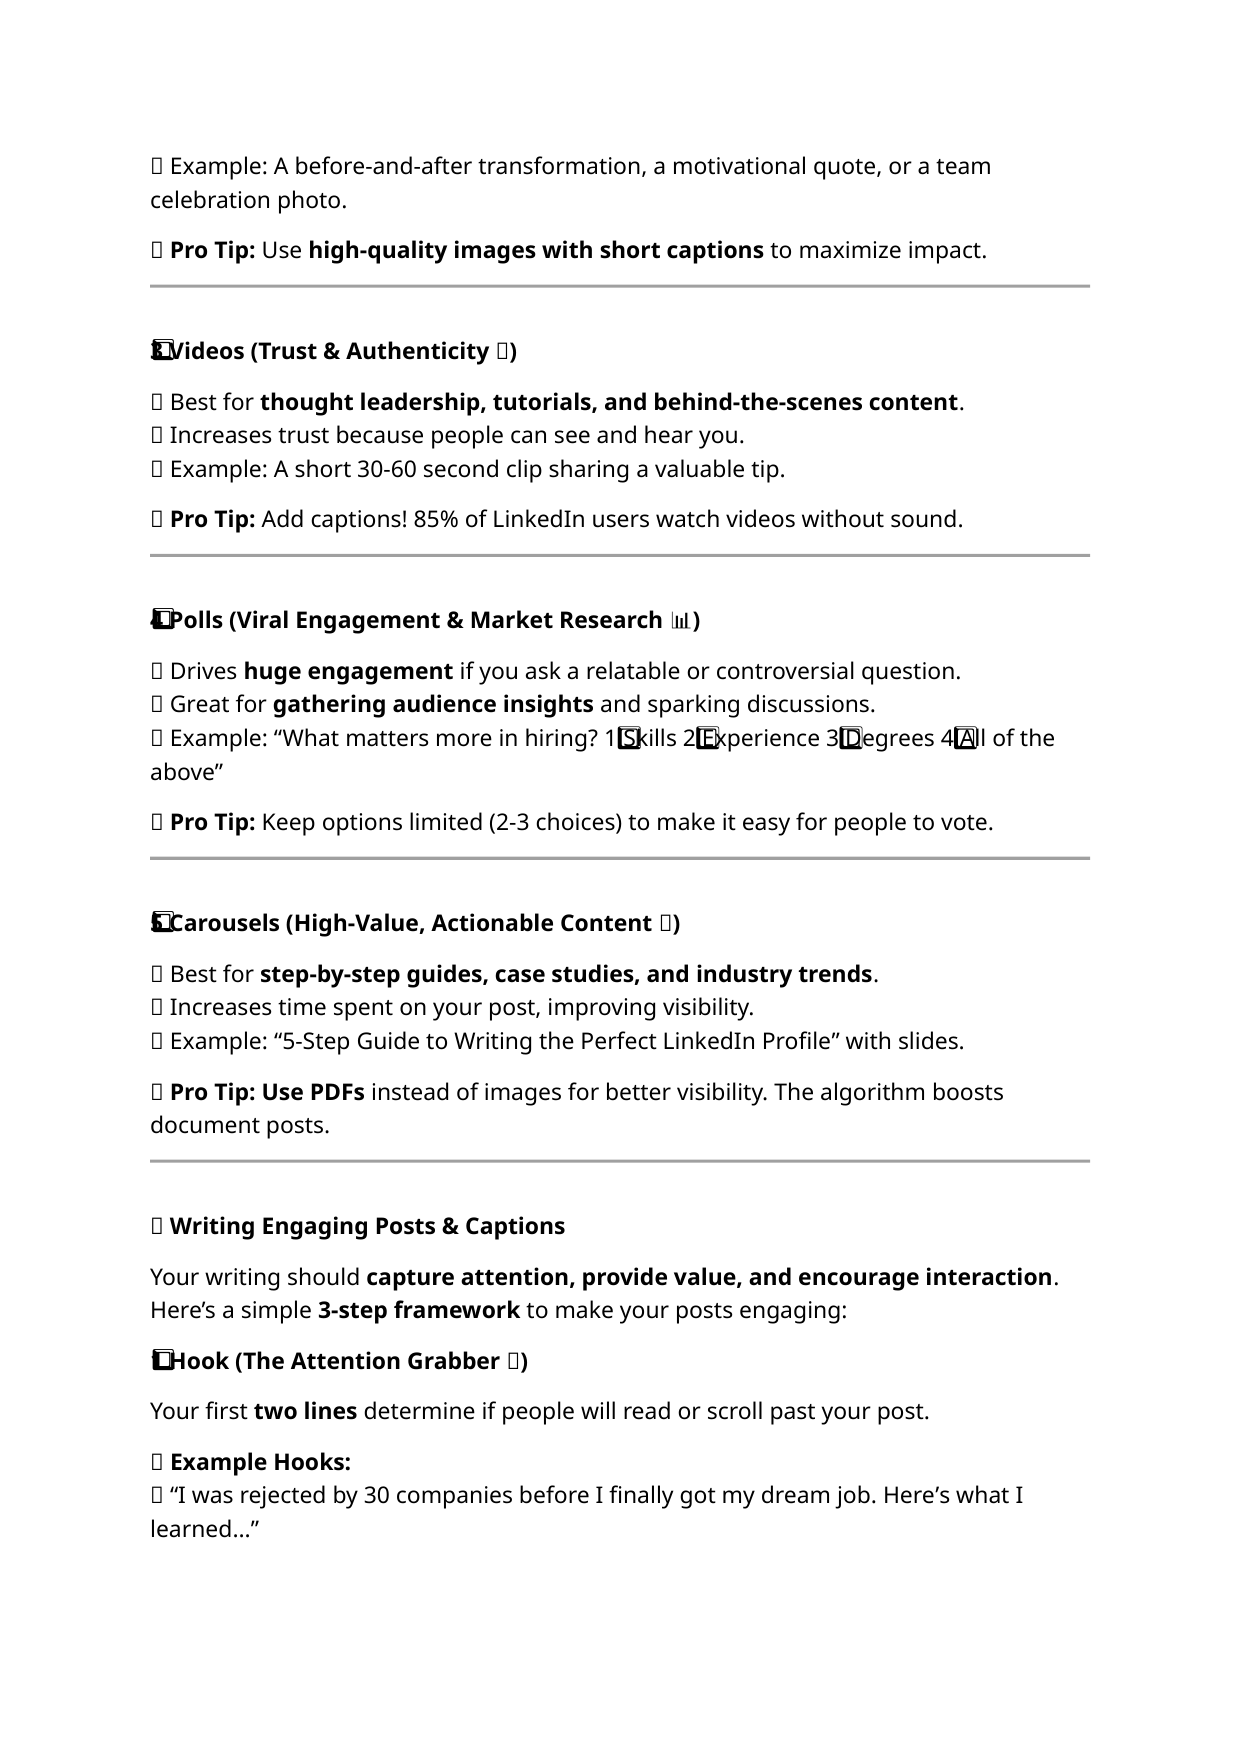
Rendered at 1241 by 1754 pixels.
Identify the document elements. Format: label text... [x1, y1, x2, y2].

text ✅ Best for thought leadership, tutorials, and behind-the-scenes content. ✅ Increases trust because people can see and hear you. ✅ Example: A short 30-60 second clip sharing a valuable tip. [150, 385, 1090, 484]
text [150, 150, 1090, 215]
text Your writing should capture attention, provide value, and encourage interaction. Here’s a simple 3-step framework to make your posts engaging: [150, 1260, 1090, 1325]
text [150, 1445, 1090, 1544]
text 5️⃣ Carousels (High-Value, Actionable Content 📂) [150, 907, 1090, 938]
text 3️⃣ Videos (Trust & Authenticity 🎥) [150, 335, 1090, 366]
text ✅ Drives huge engagement if you ask a relatable or controversial question. ✅ Great for gathering audience insights and sparking discussions. ✅ Example: “What matters more in hiring? 1️⃣ Skills 2️⃣ Experience 3️⃣ Degrees 4️⃣ All of the above” [150, 654, 1090, 787]
text Your first two lines determine if people will read or scroll past your post. [150, 1395, 1090, 1426]
text ✅ Best for step-by-step guides, case studies, and industry trends. ✅ Increases time spent on your post, improving visibility. ✅ Example: “5-Step Guide to Writing the Perfect LinkedIn Profile” with slides. [150, 957, 1090, 1056]
text 🔹 Pro Tip: Keep options limited (2-3 choices) to make it easy for people to vote. [150, 806, 1090, 837]
text 🔹 Pro Tip: Use PDFs instead of images for better visibility. The algorithm boosts document posts. [150, 1075, 1090, 1140]
text 1️⃣ Hook (The Attention Grabber 🎣) [150, 1344, 1090, 1376]
text 🔹 Pro Tip: Use high-quality images with short captions to maximize impact. [150, 234, 1090, 265]
text 4️⃣ Polls (Viral Engagement & Market Research 📊) [150, 604, 1090, 635]
text 📝 Writing Engaging Posts & Captions [150, 1210, 1090, 1241]
text 🔹 Pro Tip: Add captions! 85% of LinkedIn users watch videos without sound. [150, 503, 1090, 534]
